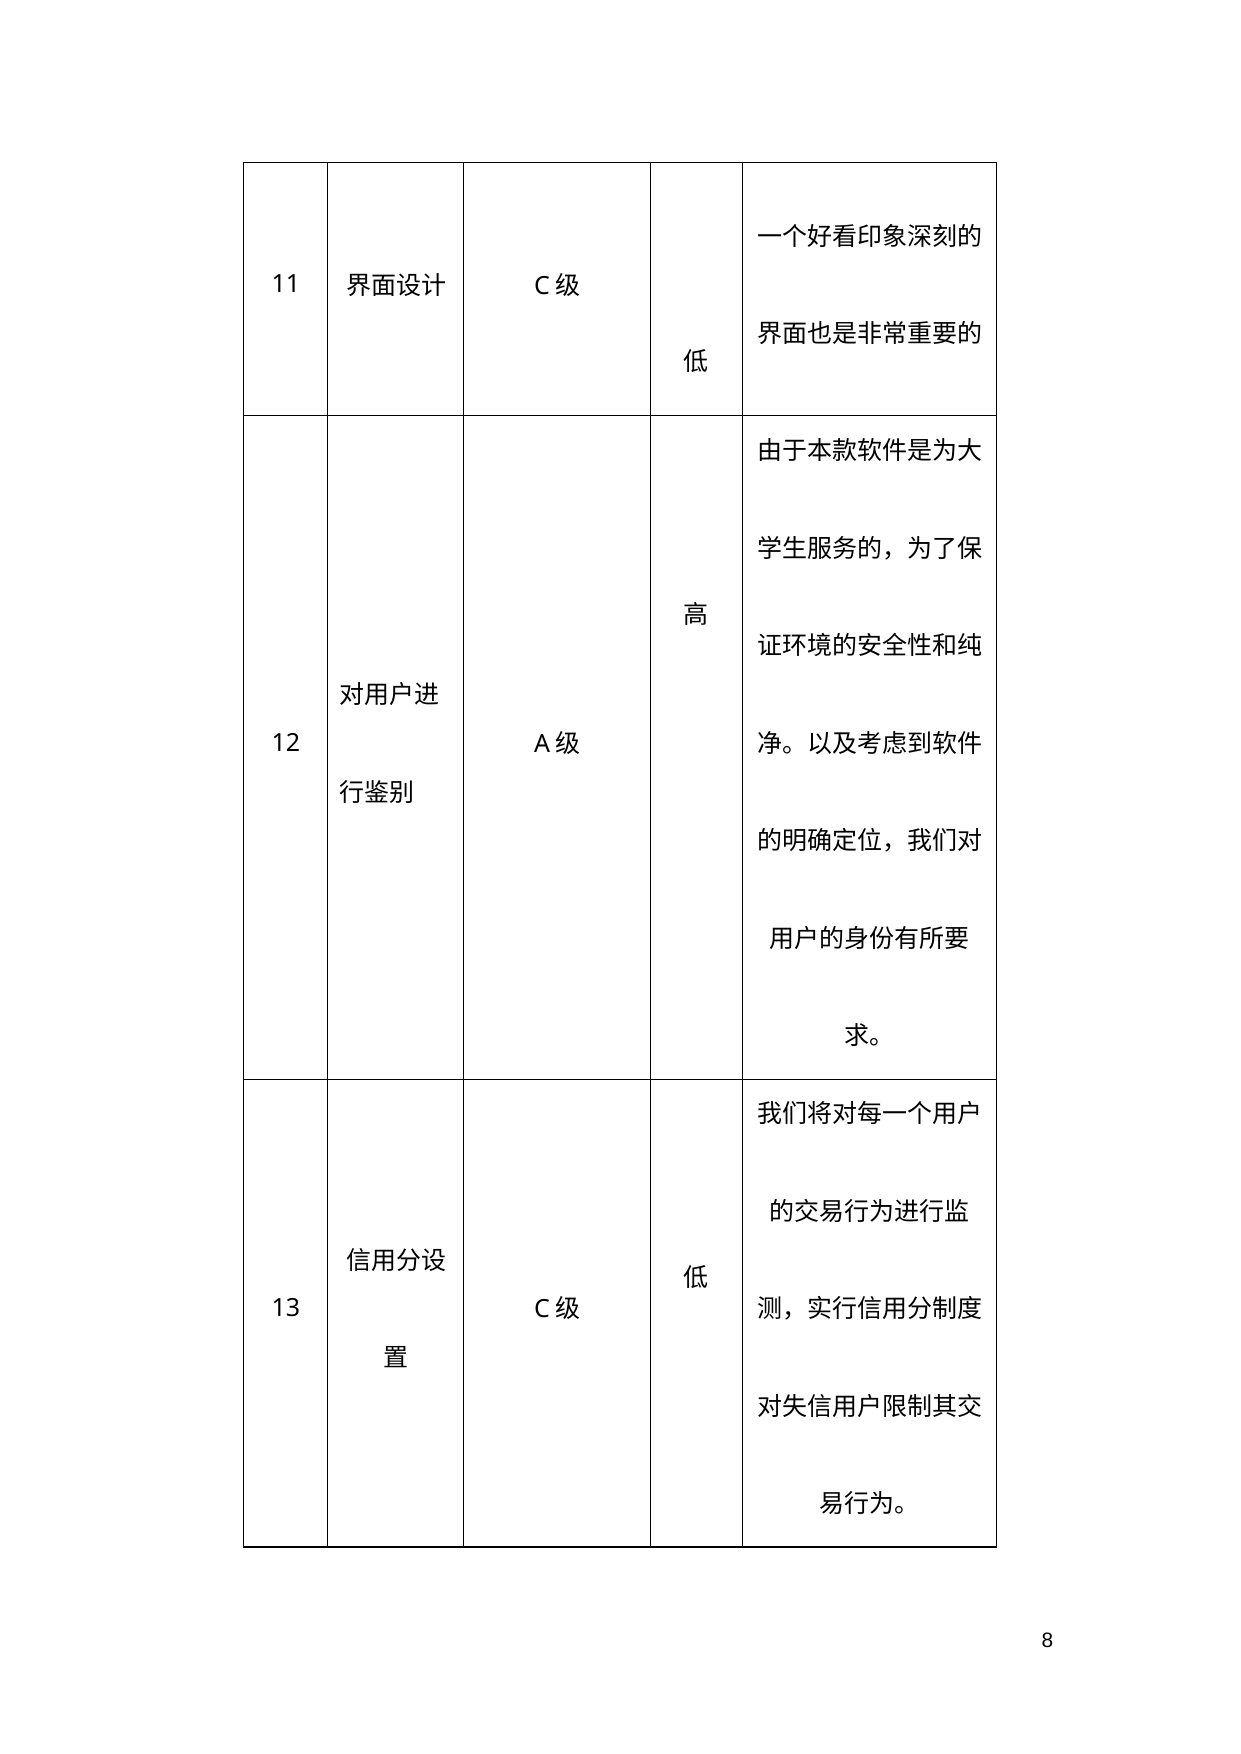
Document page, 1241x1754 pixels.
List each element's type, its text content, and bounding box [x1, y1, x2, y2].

table_cell 我们将对每一个用户的交易行为进行监测，实行信用分制度对失信用户限制其交易行为。 [743, 1080, 996, 1546]
table_cell 低 [651, 163, 742, 415]
table_cell 13 [244, 1080, 327, 1546]
table_cell 界面设计 [328, 163, 463, 415]
table_cell 一个好看印象深刻的界面也是非常重要的 [743, 163, 996, 415]
table_cell C级 [464, 163, 650, 415]
table_cell 12 [244, 416, 327, 1078]
table_cell 信用分设置 [328, 1080, 463, 1546]
table_cell 由于本款软件是为大学生服务的，为了保证环境的安全性和纯净。以及考虑到软件的明确定位，我们对用户的身份有所要求。 [743, 416, 996, 1078]
table_cell 对用户进行鉴别 [328, 416, 463, 1078]
table_cell 高 [651, 416, 742, 1078]
table_cell 11 [244, 163, 327, 415]
table_cell A级 [464, 416, 650, 1078]
table_cell C级 [464, 1080, 650, 1546]
table_cell 低 [651, 1080, 742, 1546]
